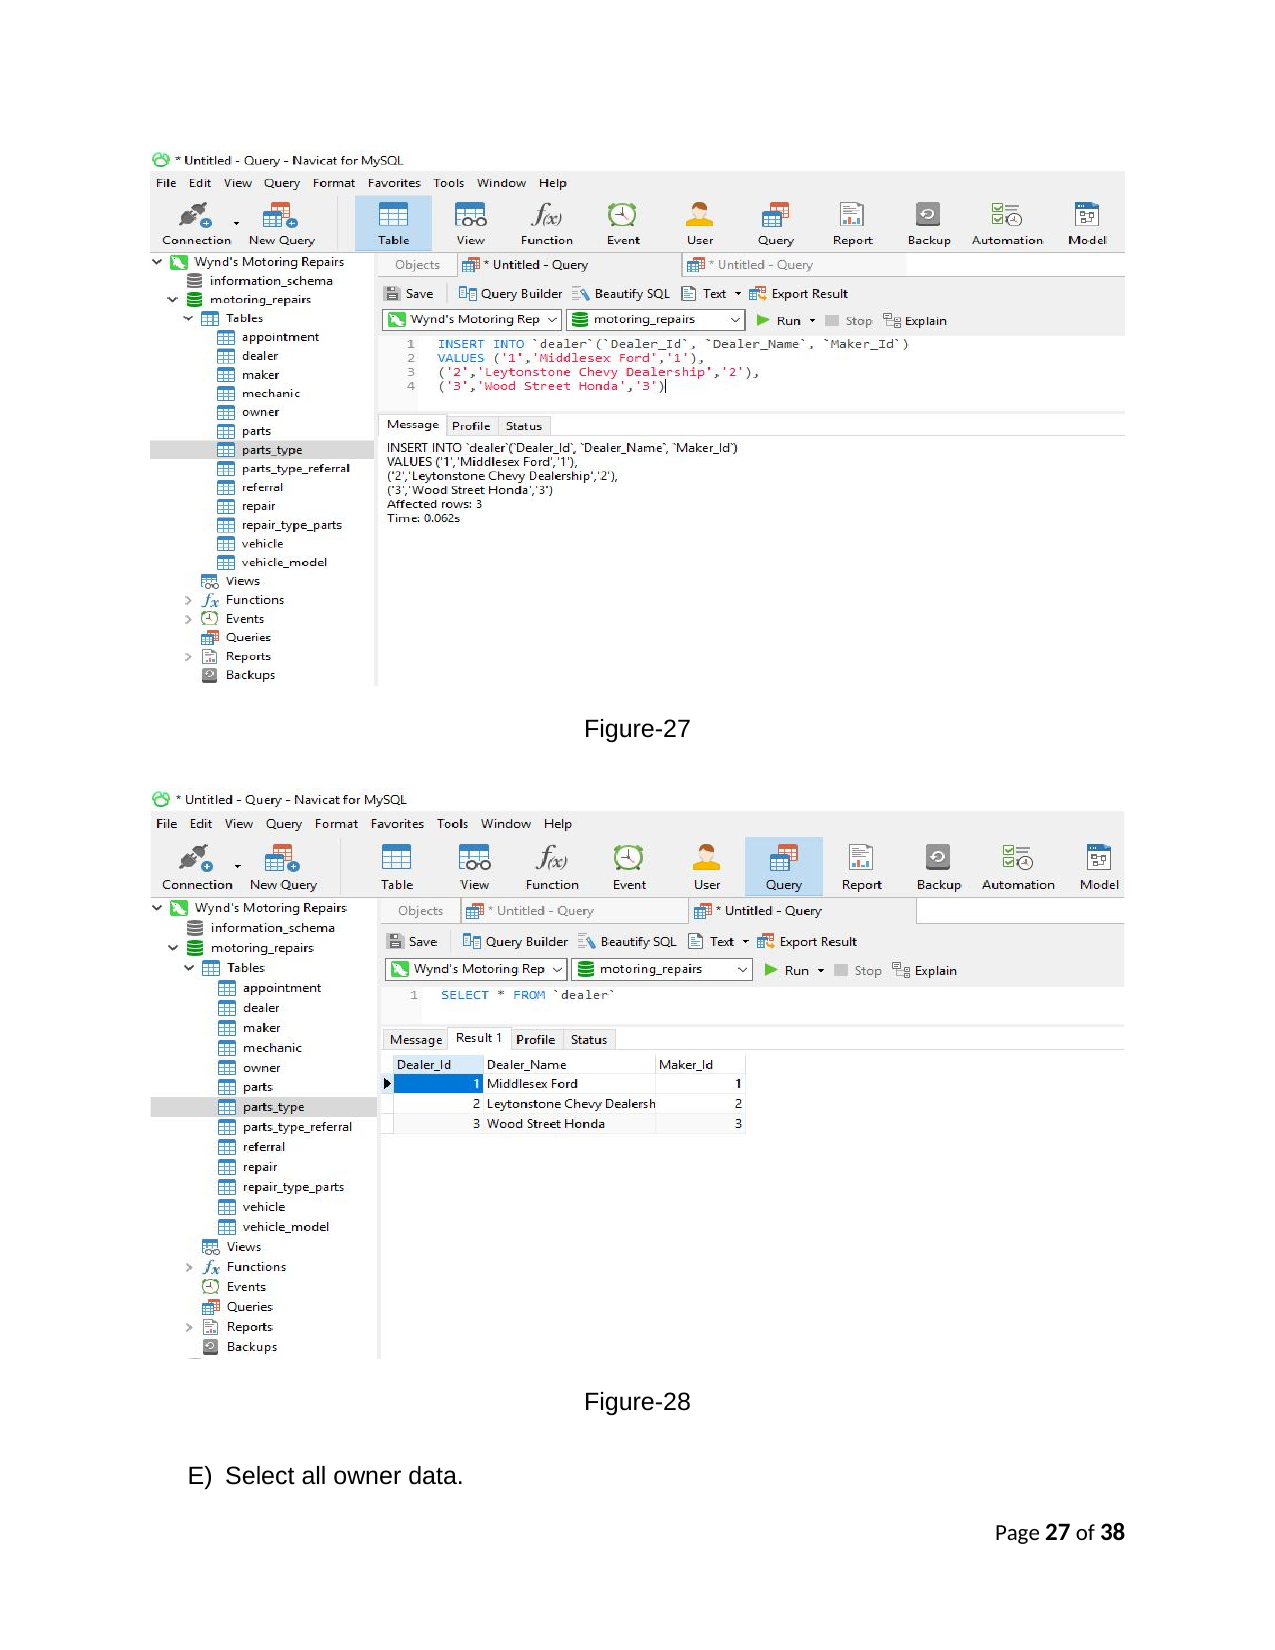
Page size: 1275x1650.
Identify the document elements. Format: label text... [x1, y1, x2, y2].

list Select all owner data. [187, 1461, 1125, 1490]
text Figure-27 [150, 686, 1125, 743]
picture [150, 150, 1125, 686]
text Figure-28 [150, 1359, 1125, 1416]
picture [150, 788, 1125, 1359]
